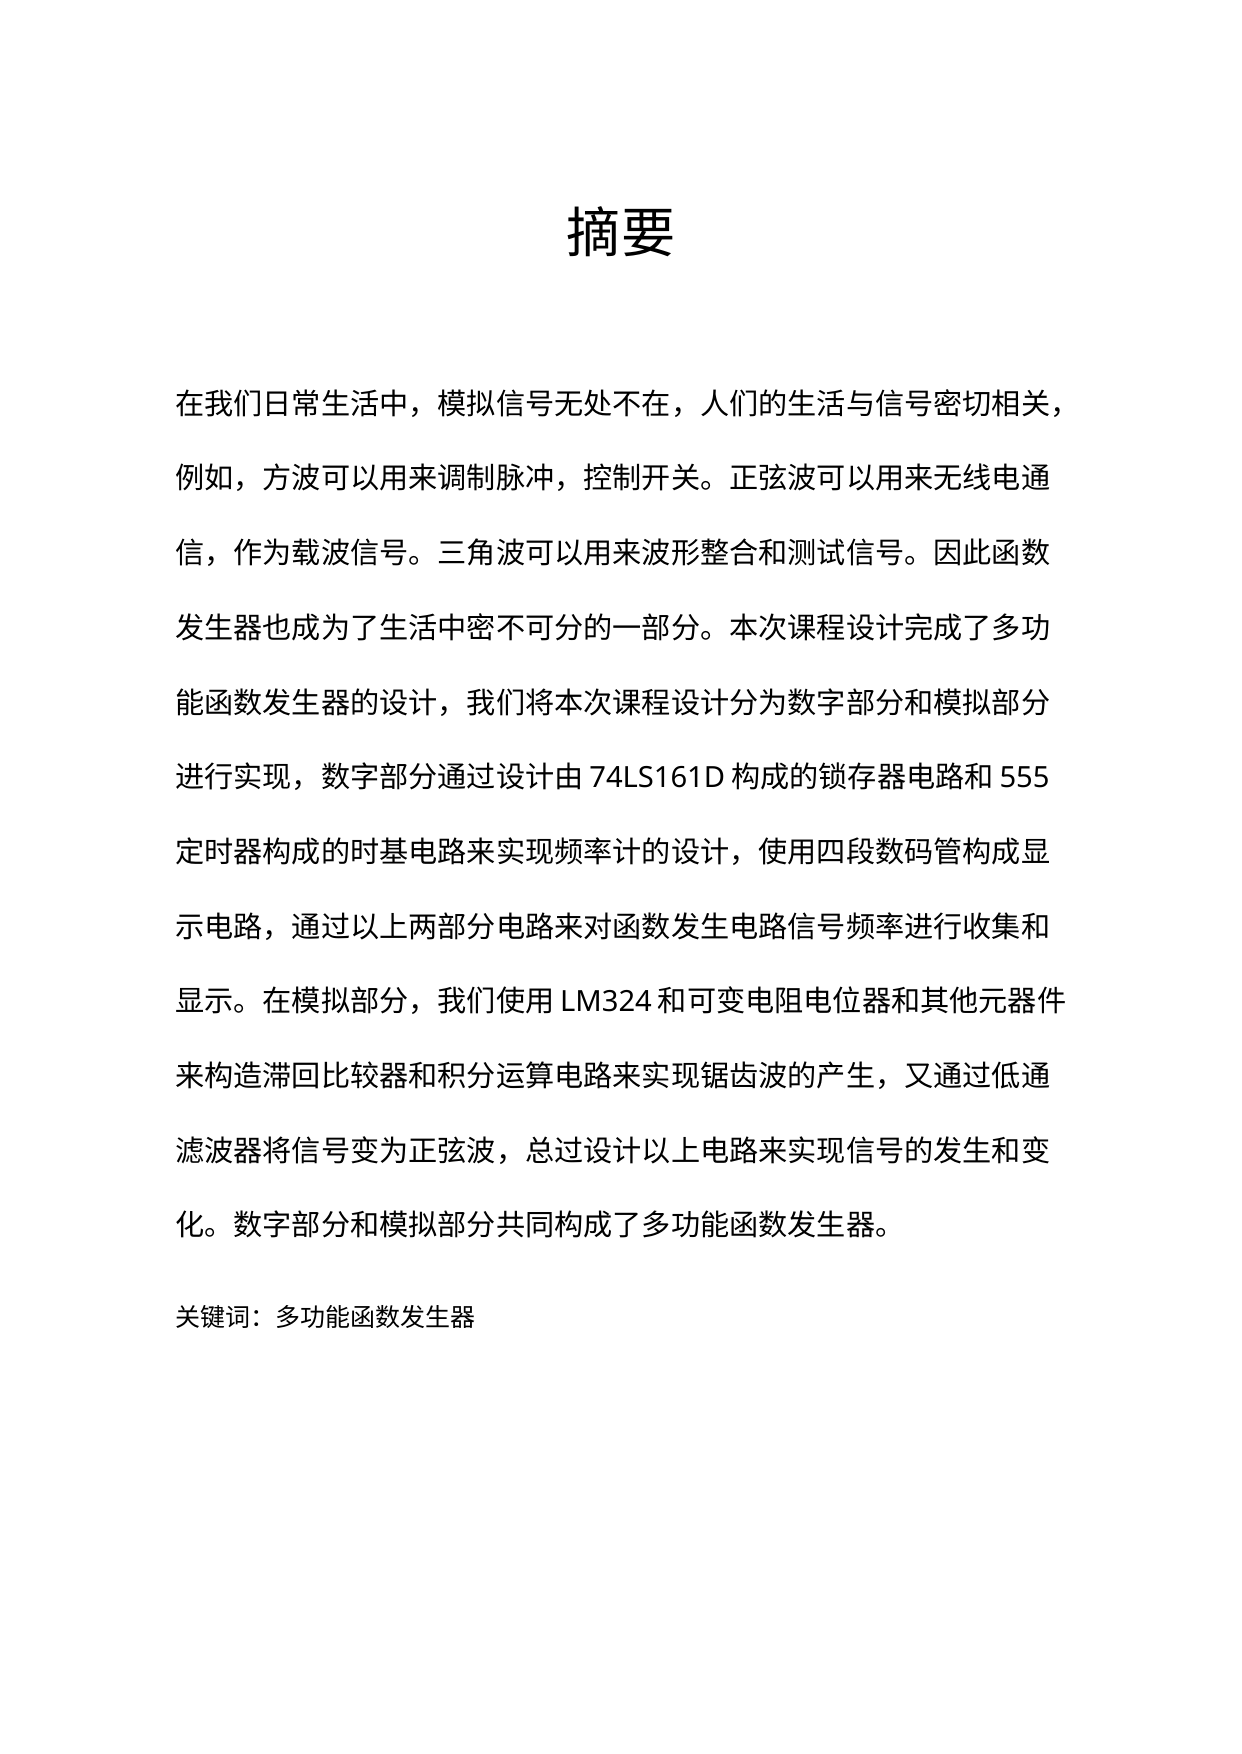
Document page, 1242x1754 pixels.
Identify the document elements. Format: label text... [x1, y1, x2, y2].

text 在我们日常生活中，模拟信号无处不在，人们的生活与信号密切相关，例如，方波可以用来调制脉冲，控制开关。正弦波可以用来无线电通信，作为载波信号。三角波可以用来波形整合和测试信号。因此函数发生器也成为了生活中密不可分的一部分。本次课程设计完成了多功能函数发生器的设计，我们将本次课程设计分为数字部分和模拟部分进行实现，数字部分通过设计由74LS161D构成的锁存器电路和555定时器构成的时基电路来实现频率计的设计，使用四段数码管构成显示电路，通过以上两部分电路来对函数发生电路信号频率进行收集和显示。在模拟部分，我们使用LM324和可变电阻电位器和其他元器件来构造滞回比较器和积分运算电路来实现锯齿波的产生，又通过低通滤波器将信号变为正弦波，总过设计以上电路来实现信号的发生和变化。数字部分和模拟部分共同构成了多功能函数发生器。 [175, 369, 1067, 1256]
text 关键词：多功能函数发生器 [175, 1283, 1067, 1348]
text 摘要 [175, 180, 1067, 277]
